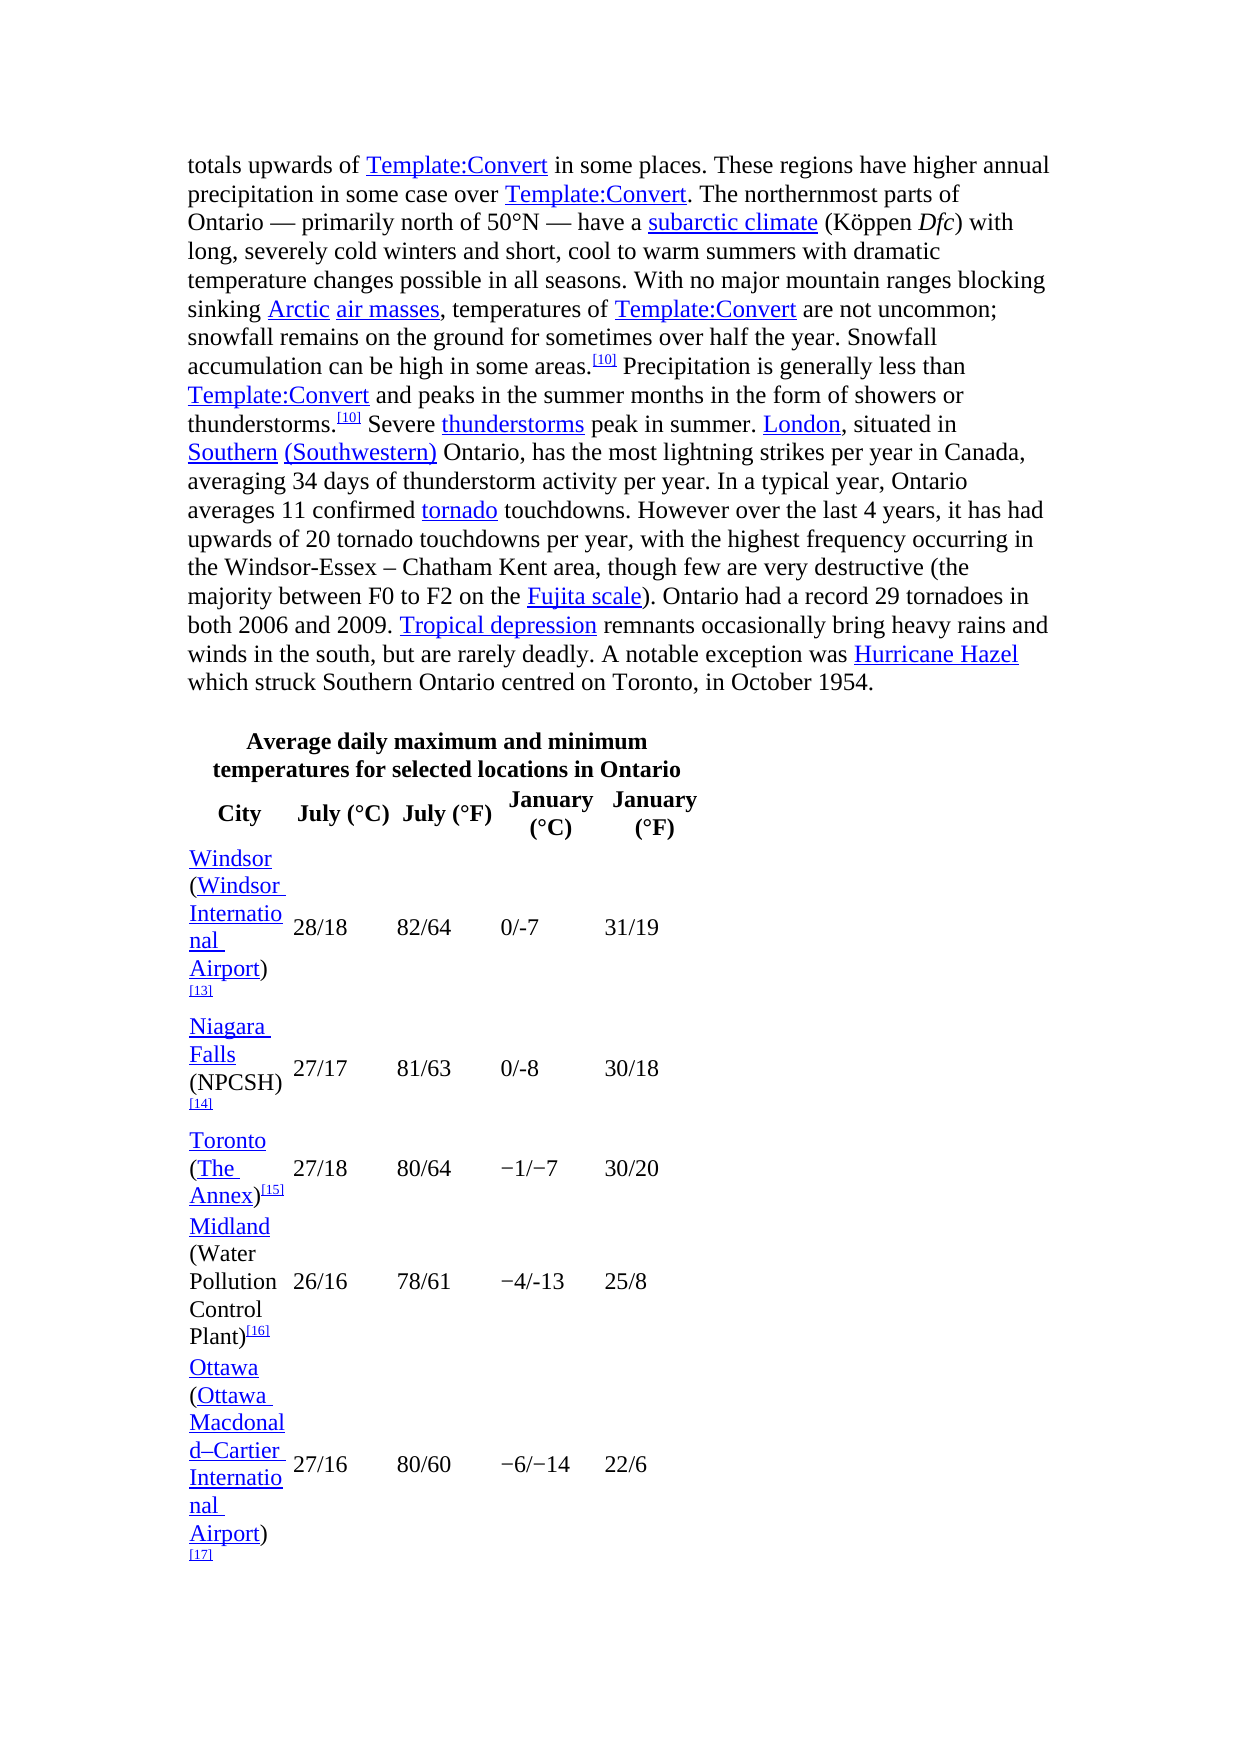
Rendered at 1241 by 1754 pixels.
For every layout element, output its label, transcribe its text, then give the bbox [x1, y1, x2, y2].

table_cell Midland (Water Pollution Control Plant)[16] [188, 1210, 291, 1351]
table_cell 81/63 [395, 1011, 499, 1124]
table_cell Niagara Falls (NPCSH)[14] [188, 1011, 291, 1124]
table_cell 30/18 [603, 1011, 707, 1124]
table_cell 0/-7 [499, 842, 603, 1011]
table_cell 26/16 [291, 1210, 395, 1351]
table_cell City [188, 784, 291, 842]
table_cell Ottawa (Ottawa Macdonald–Cartier International Airport)[17] [188, 1351, 291, 1575]
table_cell 78/61 [395, 1210, 499, 1351]
table_cell 22/6 [603, 1351, 707, 1575]
table_cell January (°F) [603, 784, 707, 842]
table_cell 0/-8 [499, 1011, 603, 1124]
table_cell July (°F) [395, 784, 499, 842]
table_cell −1/−7 [499, 1124, 603, 1210]
table_cell 27/18 [291, 1124, 395, 1210]
table_cell 80/64 [395, 1124, 499, 1210]
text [187, 150, 1053, 696]
table_cell 80/60 [395, 1351, 499, 1575]
table_cell January (°C) [499, 784, 603, 842]
table_cell July (°C) [291, 784, 395, 842]
table_cell 27/17 [291, 1011, 395, 1124]
table_cell 25/8 [603, 1210, 707, 1351]
table_cell 31/19 [603, 842, 707, 1011]
table_cell −4/-13 [499, 1210, 603, 1351]
table_cell −6/−14 [499, 1351, 603, 1575]
table_cell Toronto (The Annex)[15] [188, 1124, 291, 1210]
table_header Average daily maximum and minimum temperatures for selected locations in Ontario [188, 725, 707, 784]
table_cell 30/20 [603, 1124, 707, 1210]
table_cell 27/16 [291, 1351, 395, 1575]
table_cell 28/18 [291, 842, 395, 1011]
table_cell 82/64 [395, 842, 499, 1011]
table_cell Windsor (Windsor International Airport)[13] [188, 842, 291, 1011]
